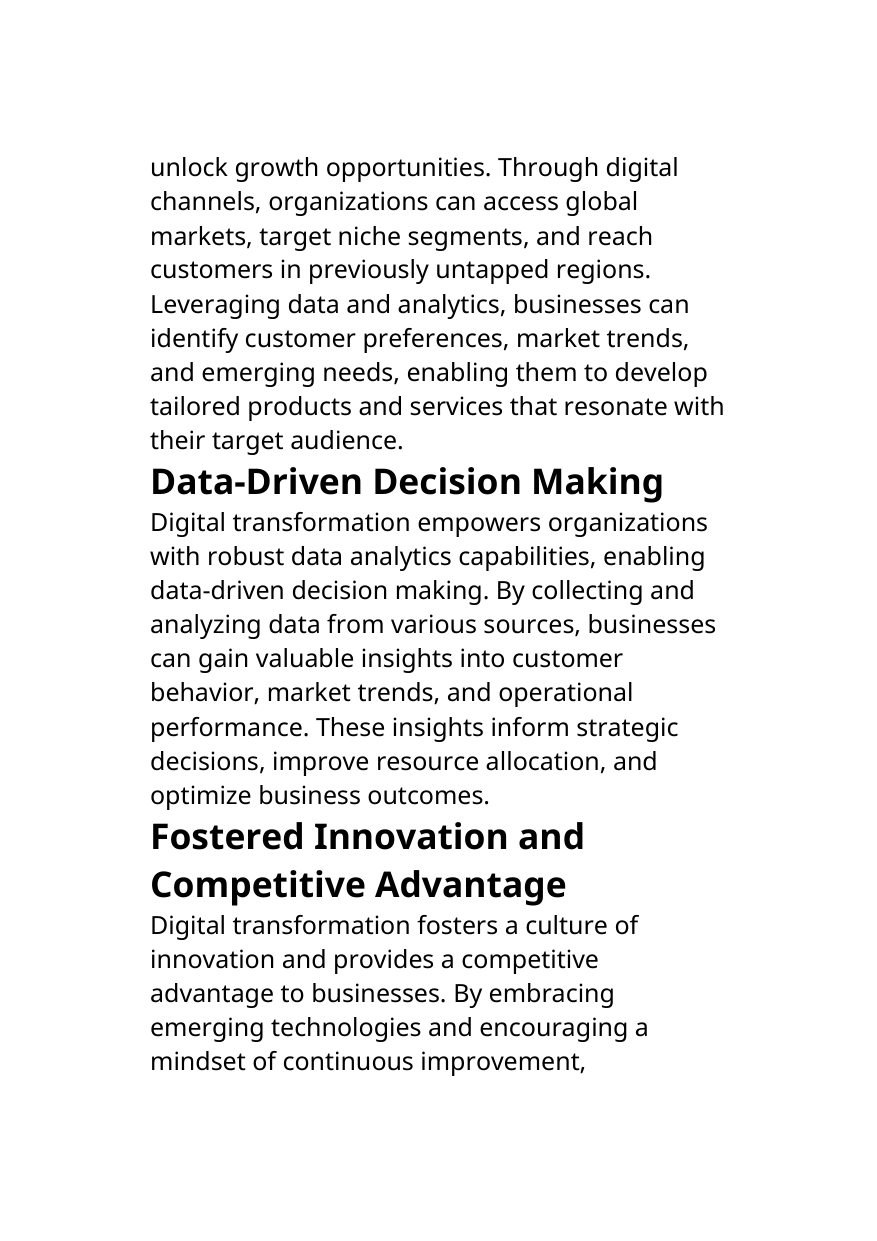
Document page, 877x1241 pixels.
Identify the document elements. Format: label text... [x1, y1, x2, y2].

subtitle Data-Driven Decision Making [150, 457, 727, 505]
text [150, 150, 727, 457]
text Digital transformation empowers organizations with robust data analytics capabilities, enabling data-driven decision making. By collecting and analyzing data from various sources, businesses can gain valuable insights into customer behavior, market trends, and operational performance. These insights inform strategic decisions, improve resource allocation, and optimize business outcomes. [150, 505, 727, 811]
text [150, 908, 727, 1078]
subtitle Fostered Innovation and Competitive Advantage [150, 811, 727, 908]
